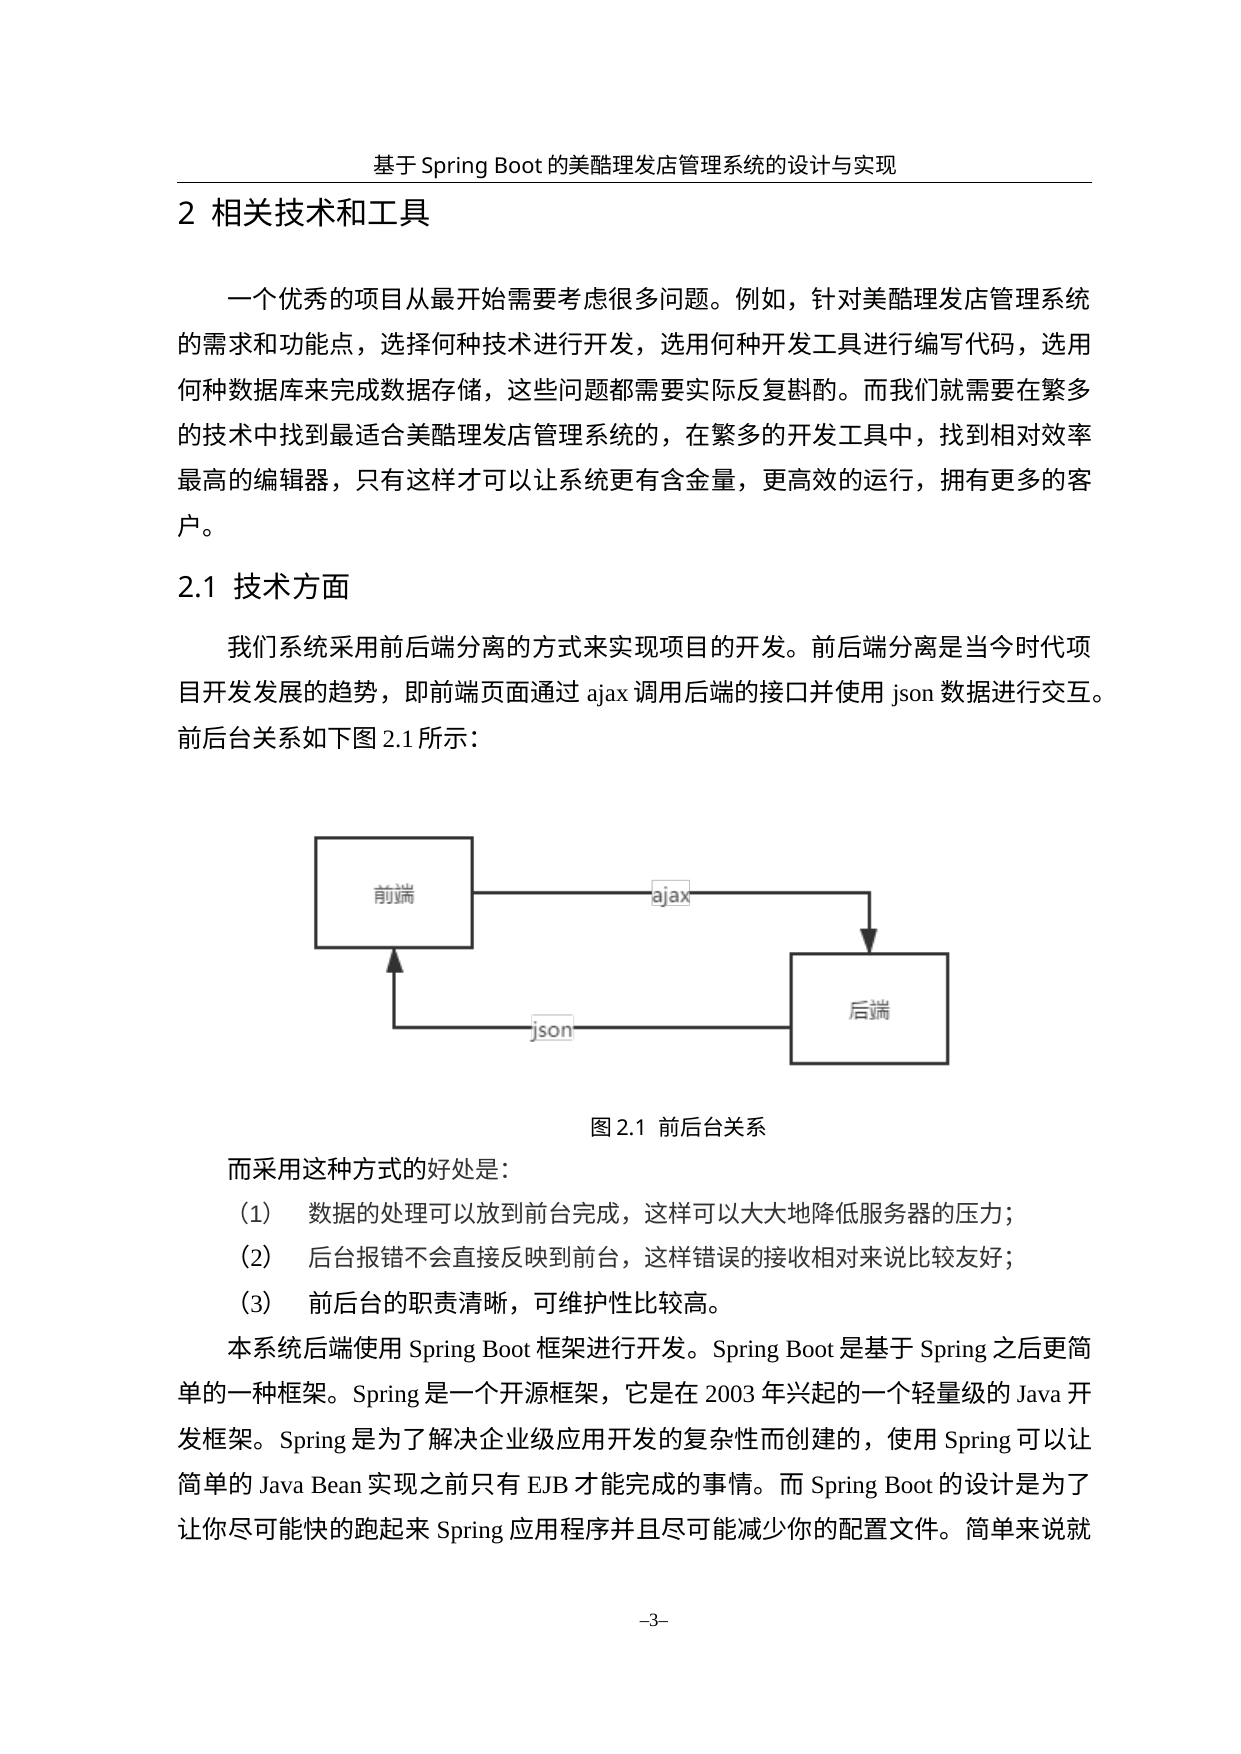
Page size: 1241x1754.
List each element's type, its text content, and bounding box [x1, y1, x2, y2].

list 数据的处理可以放到前台完成，这样可以大大地降低服务器的压力； [225, 1194, 1092, 1229]
list 前后台的职责清晰，可维护性比较高。 [225, 1283, 1092, 1319]
text 我们系统采用前后端分离的方式来实现项目的开发。前后端分离是当今时代项目开发发展的趋势，即前端页面通过ajax调用后端的接口并使用 json 数据进行交互。前后台关系如下图2.1所示： [177, 627, 1092, 754]
subtitle 2.1 技术方面 [177, 564, 1092, 606]
subtitle 2 相关技术和工具 [177, 188, 1092, 234]
text 图2.1 前后台关系 [177, 1109, 1092, 1141]
text 一个优秀的项目从最开始需要考虑很多问题。例如，针对美酷理发店管理系统的需求和功能点，选择何种技术进行开发，选用何种开发工具进行编写代码，选用何种数据库来完成数据存储，这些问题都需要实际反复斟酌。而我们就需要在繁多的技术中找到最适合美酷理发店管理系统的，在繁多的开发工具中，找到相对效率最高的编辑器，只有这样才可以让系统更有含金量，更高效的运行，拥有更多的客户。 [177, 279, 1092, 542]
text 而采用这种方式的好处是： [177, 1149, 1092, 1186]
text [177, 1328, 1092, 1546]
list 后台报错不会直接反映到前台，这样错误的接收相对来说比较友好； [225, 1238, 1092, 1274]
picture [277, 799, 987, 1103]
